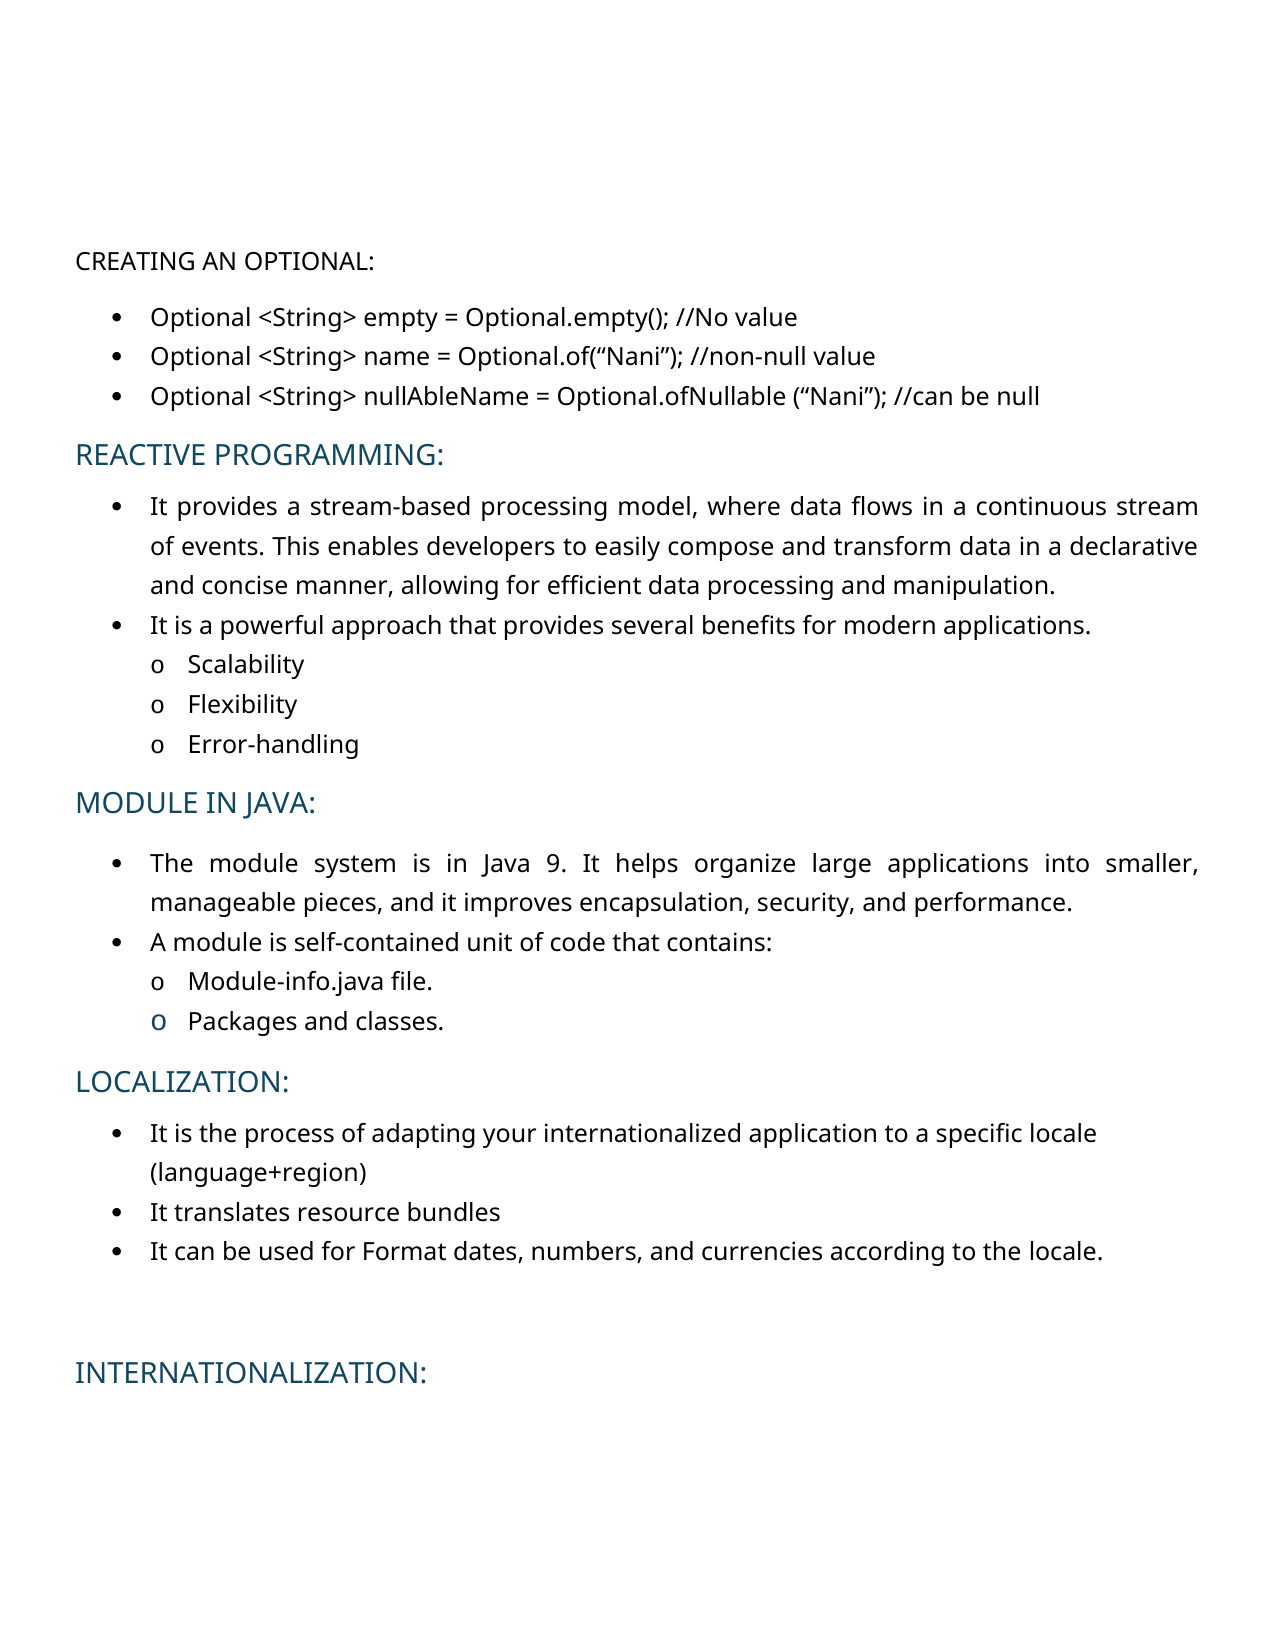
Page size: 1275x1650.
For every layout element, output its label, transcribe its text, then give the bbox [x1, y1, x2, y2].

list Module-info.java file. [150, 964, 1200, 998]
list Error-handling [150, 726, 1200, 761]
list A module is self-contained unit of code that contains: [112, 924, 1200, 958]
list Optional <String> nullAbleName = Optional.ofNullable (“Nani”); //can be null [112, 378, 1200, 413]
list It translates resource bundles [112, 1194, 1200, 1228]
list It is a powerful approach that provides several benefits for modern applications. [112, 607, 1200, 641]
subtitle REACTIVE PROGRAMMING: [75, 435, 1200, 474]
list Packages and classes. [150, 1003, 1200, 1039]
text CREATING AN OPTIONAL: [75, 243, 1200, 277]
list Optional <String> name = Optional.of(“Nani”); //non-null value [112, 339, 1200, 373]
list Scalability [150, 647, 1200, 681]
list It is the process of adapting your internationalized application to a specific locale (language+region) [112, 1115, 1200, 1189]
list Optional <String> empty = Optional.empty(); //No value [112, 299, 1200, 334]
text MODULE IN JAVA: [75, 783, 1200, 822]
list Flexibility [150, 687, 1200, 721]
subtitle LOCALIZATION: [75, 1061, 1200, 1101]
list It provides a stream-based processing model, where data flows in a continuous stream of events. This enables developers to easily compose and transform data in a declarative and concise manner, allowing for efficient data processing and manipulation. [112, 489, 1200, 602]
list The module system is in Java 9. It helps organize large applications into smaller, manageable pieces, and it improves encapsulation, security, and performance. [112, 845, 1200, 919]
list It can be used for Format dates, numbers, and currencies according to the locale. [112, 1234, 1200, 1268]
text INTERNATIONALIZATION: [75, 1353, 1200, 1392]
